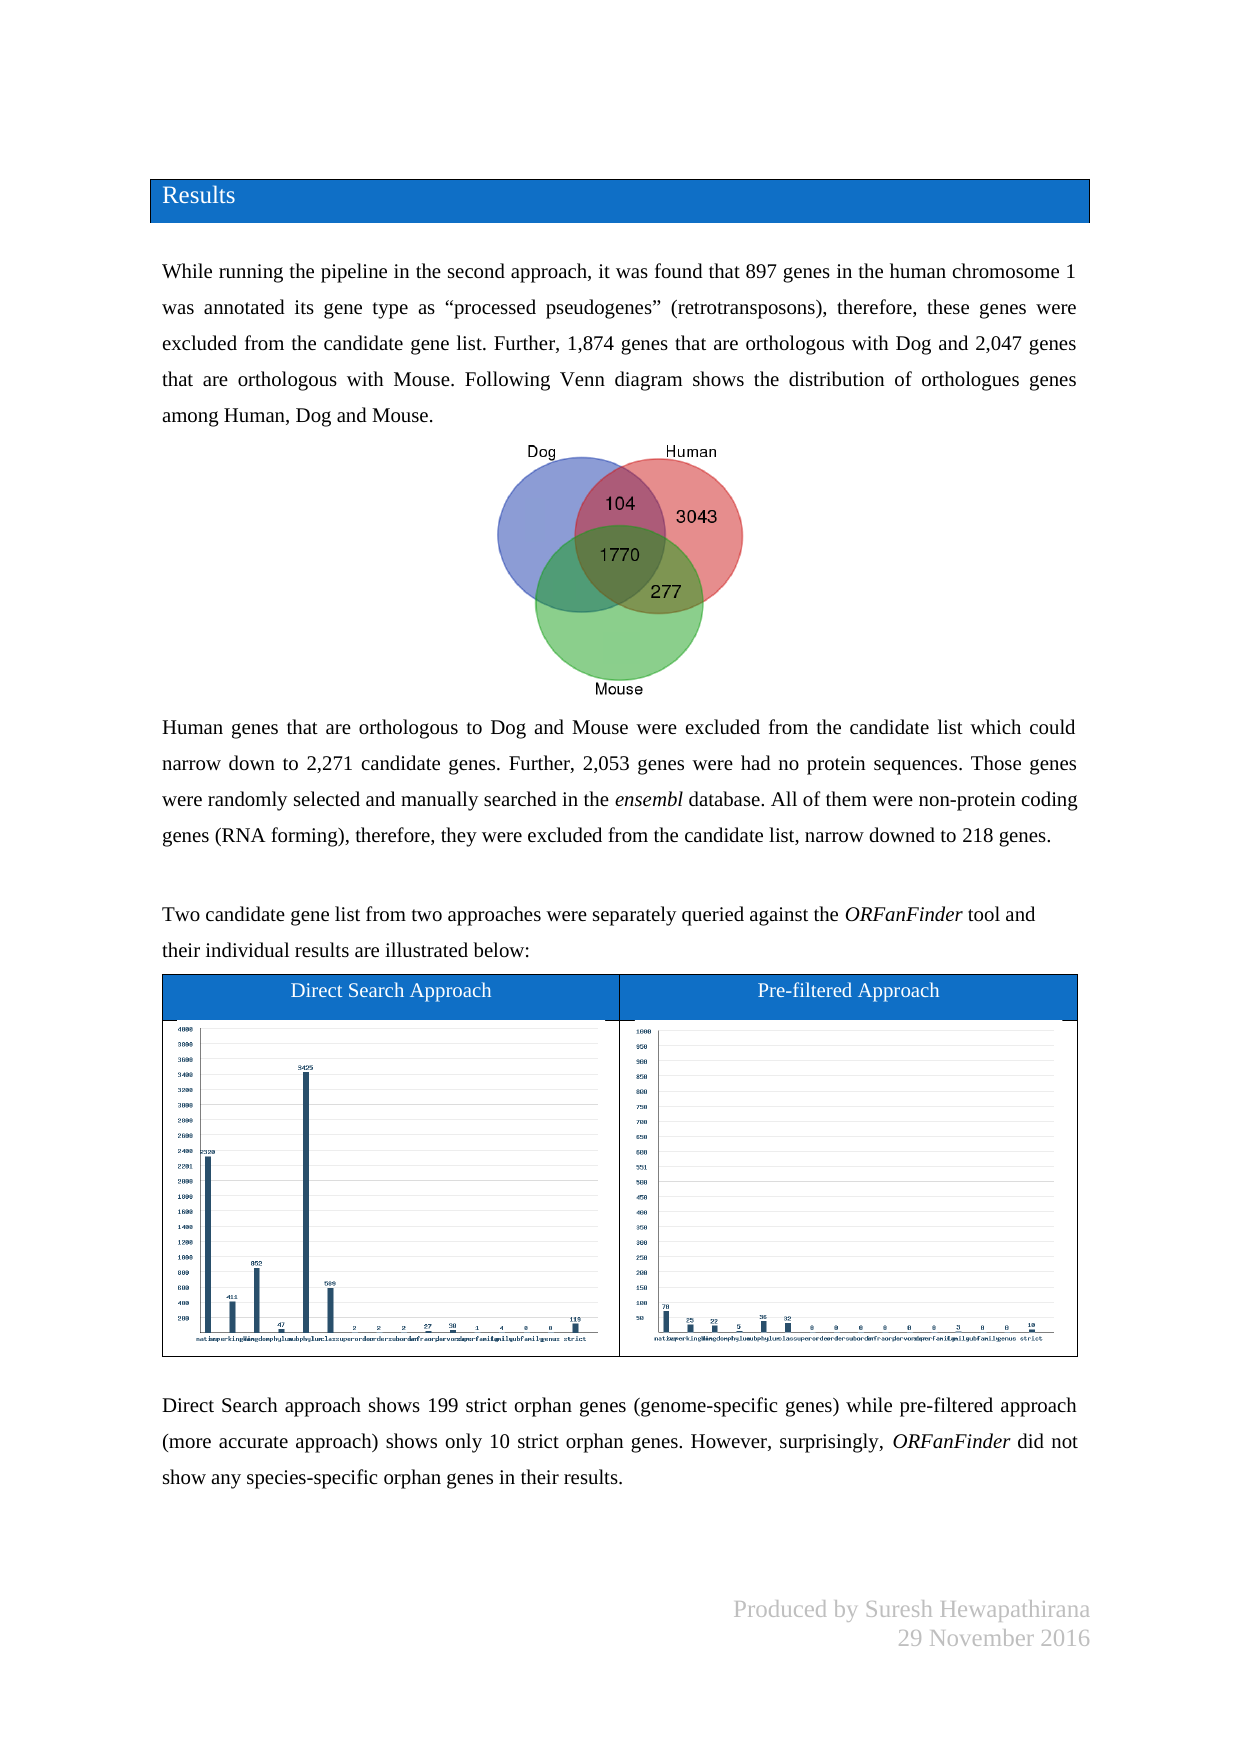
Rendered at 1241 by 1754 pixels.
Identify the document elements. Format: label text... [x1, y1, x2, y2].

picture [177, 1020, 606, 1342]
picture [634, 1020, 1063, 1342]
picture [490, 439, 750, 701]
table_header Results [151, 180, 1089, 223]
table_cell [151, 223, 1089, 1573]
